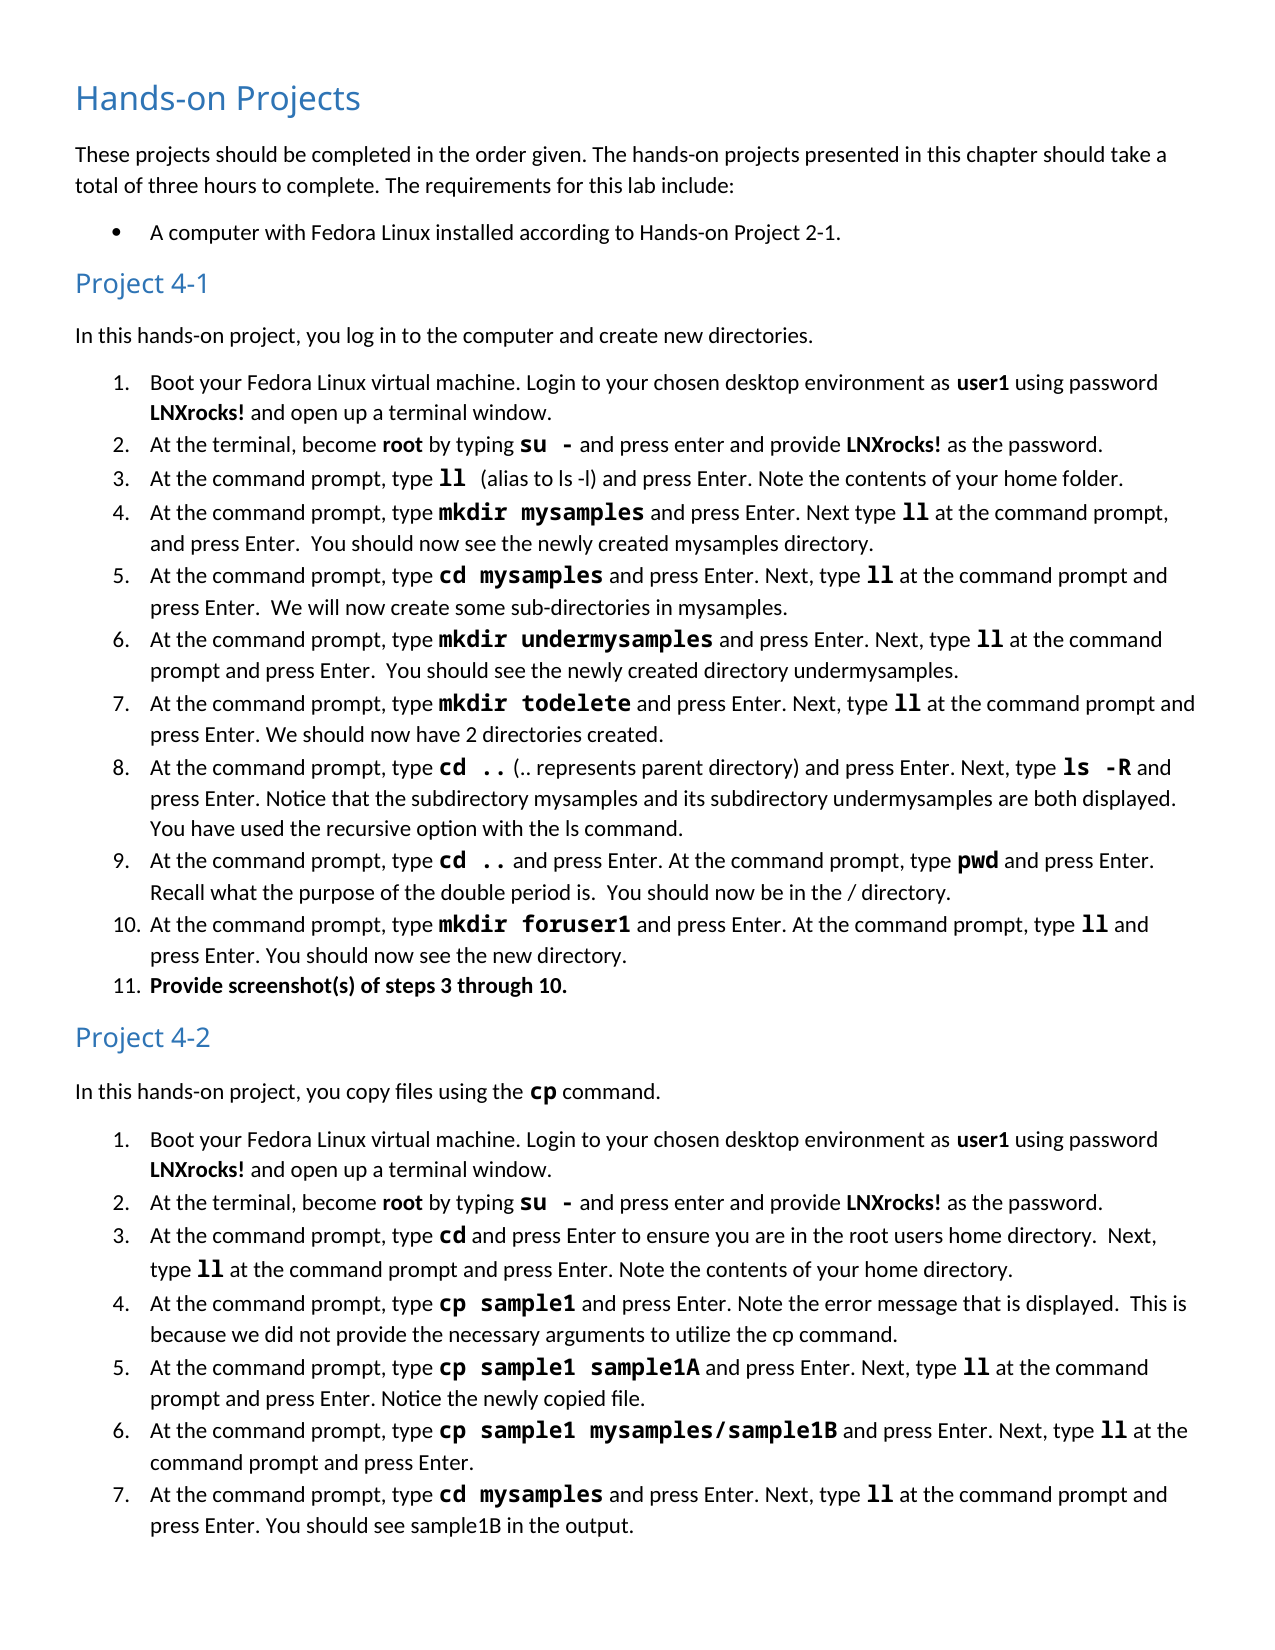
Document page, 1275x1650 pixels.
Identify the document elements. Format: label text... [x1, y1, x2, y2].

list Provide screenshot(s) of steps 3 through 10. [112, 972, 1200, 999]
list At the command prompt, type cd and press Enter to ensure you are in the root users home directory. Next, type ll at the command prompt and press Enter. Note the contents of your home directory. [112, 1219, 1200, 1284]
text In this hands-on project, you log in to the computer and create new directories. [75, 321, 1200, 349]
list At the command prompt, type cp sample1 and press Enter. Note the error message that is displayed. This is because we did not provide the necessary arguments to utilize the cp command. [112, 1287, 1200, 1348]
text Hands-on Projects [75, 75, 1200, 120]
list At the command prompt, type cp sample1 sample1A and press Enter. Next, type ll at the command prompt and press Enter. Notice the newly copied file. [112, 1351, 1200, 1412]
list At the command prompt, type ll (alias to ls -l) and press Enter. Note the contents of your home folder. [112, 462, 1200, 493]
text These projects should be completed in the order given. The hands-on projects presented in this chapter should take a total of three hours to complete. The requirements for this lab include: [75, 141, 1200, 199]
list A computer with Fedora Linux installed according to Hands-on Project 2-1. [112, 218, 1200, 246]
list Boot your Fedora Linux virtual machine. Login to your chosen desktop environment as user1 using password LNXrocks! and open up a terminal window. [112, 368, 1200, 426]
list Boot your Fedora Linux virtual machine. Login to your chosen desktop environment as user1 using password LNXrocks! and open up a terminal window. [112, 1125, 1200, 1183]
list At the terminal, become root by typing su - and press enter and provide LNXrocks! as the password. [112, 1186, 1200, 1217]
list At the command prompt, type mkdir undermysamples and press Enter. Next, type ll at the command prompt and press Enter. You should see the newly created directory undermysamples. [112, 623, 1200, 684]
list At the terminal, become root by typing su - and press enter and provide LNXrocks! as the password. [112, 428, 1200, 459]
list At the command prompt, type cp sample1 mysamples/sample1B and press Enter. Next, type ll at the command prompt and press Enter. [112, 1414, 1200, 1476]
list At the command prompt, type cd .. (.. represents parent directory) and press Enter. Next, type ls -R and press Enter. Notice that the subdirectory mysamples and its subdirectory undermysamples are both displayed. You have used the recursive option with the ls command. [112, 750, 1200, 842]
text Project 4-2 [75, 1018, 1200, 1055]
text In this hands-on project, you copy files using the cp command. [75, 1075, 1200, 1106]
text Project 4-1 [75, 264, 1200, 301]
list At the command prompt, type mkdir todelete and press Enter. Next, type ll at the command prompt and press Enter. We should now have 2 directories created. [112, 687, 1200, 748]
list At the command prompt, type mkdir mysamples and press Enter. Next type ll at the command prompt, and press Enter. You should now see the newly created mysamples directory. [112, 496, 1200, 557]
list At the command prompt, type mkdir foruser1 and press Enter. At the command prompt, type ll and press Enter. You should now see the new directory. [112, 908, 1200, 969]
list At the command prompt, type cd mysamples and press Enter. Next, type ll at the command prompt and press Enter. You should see sample1B in the output. [112, 1478, 1200, 1539]
list At the command prompt, type cd mysamples and press Enter. Next, type ll at the command prompt and press Enter. We will now create some sub-directories in mysamples. [112, 559, 1200, 621]
list At the command prompt, type cd .. and press Enter. At the command prompt, type pwd and press Enter. Recall what the purpose of the double period is. You should now be in the / directory. [112, 844, 1200, 906]
